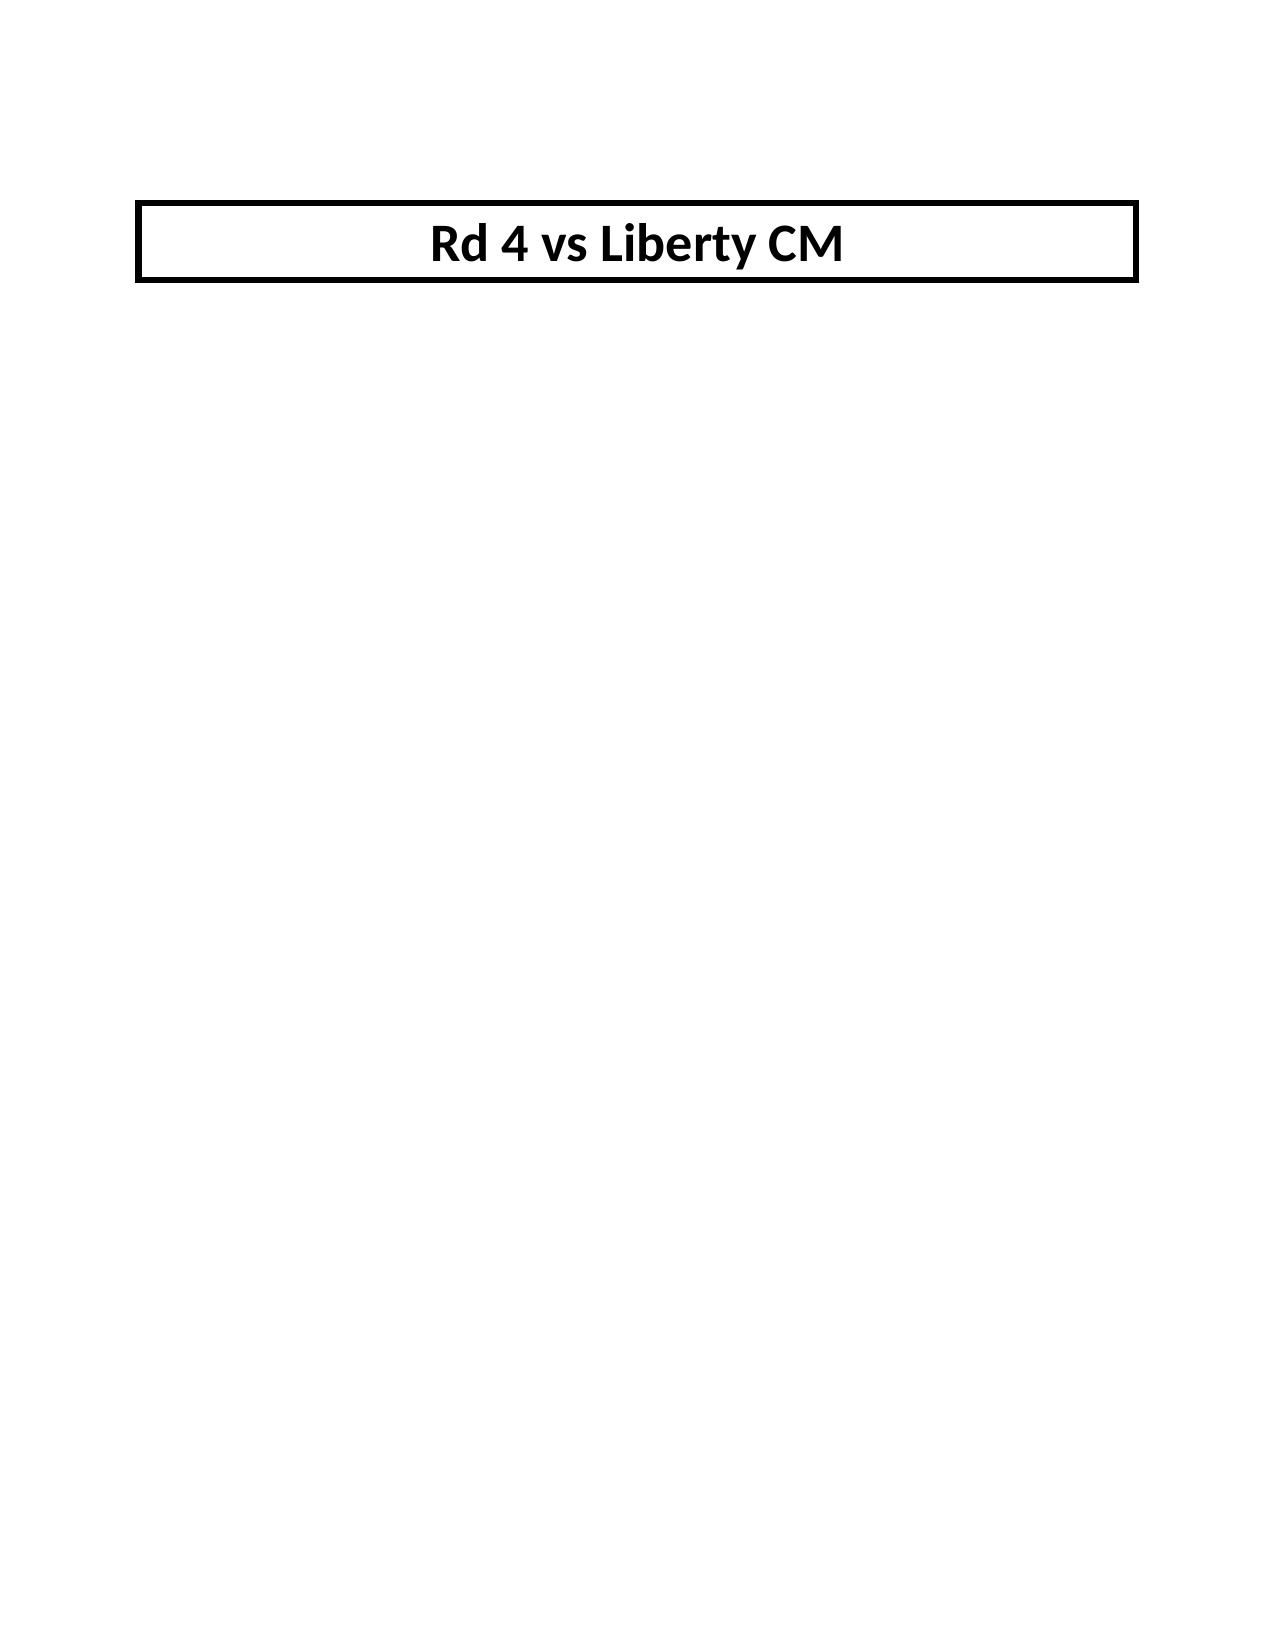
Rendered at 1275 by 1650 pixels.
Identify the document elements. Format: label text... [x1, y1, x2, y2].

subtitle Rd 4 vs Liberty CM [142, 206, 1133, 277]
